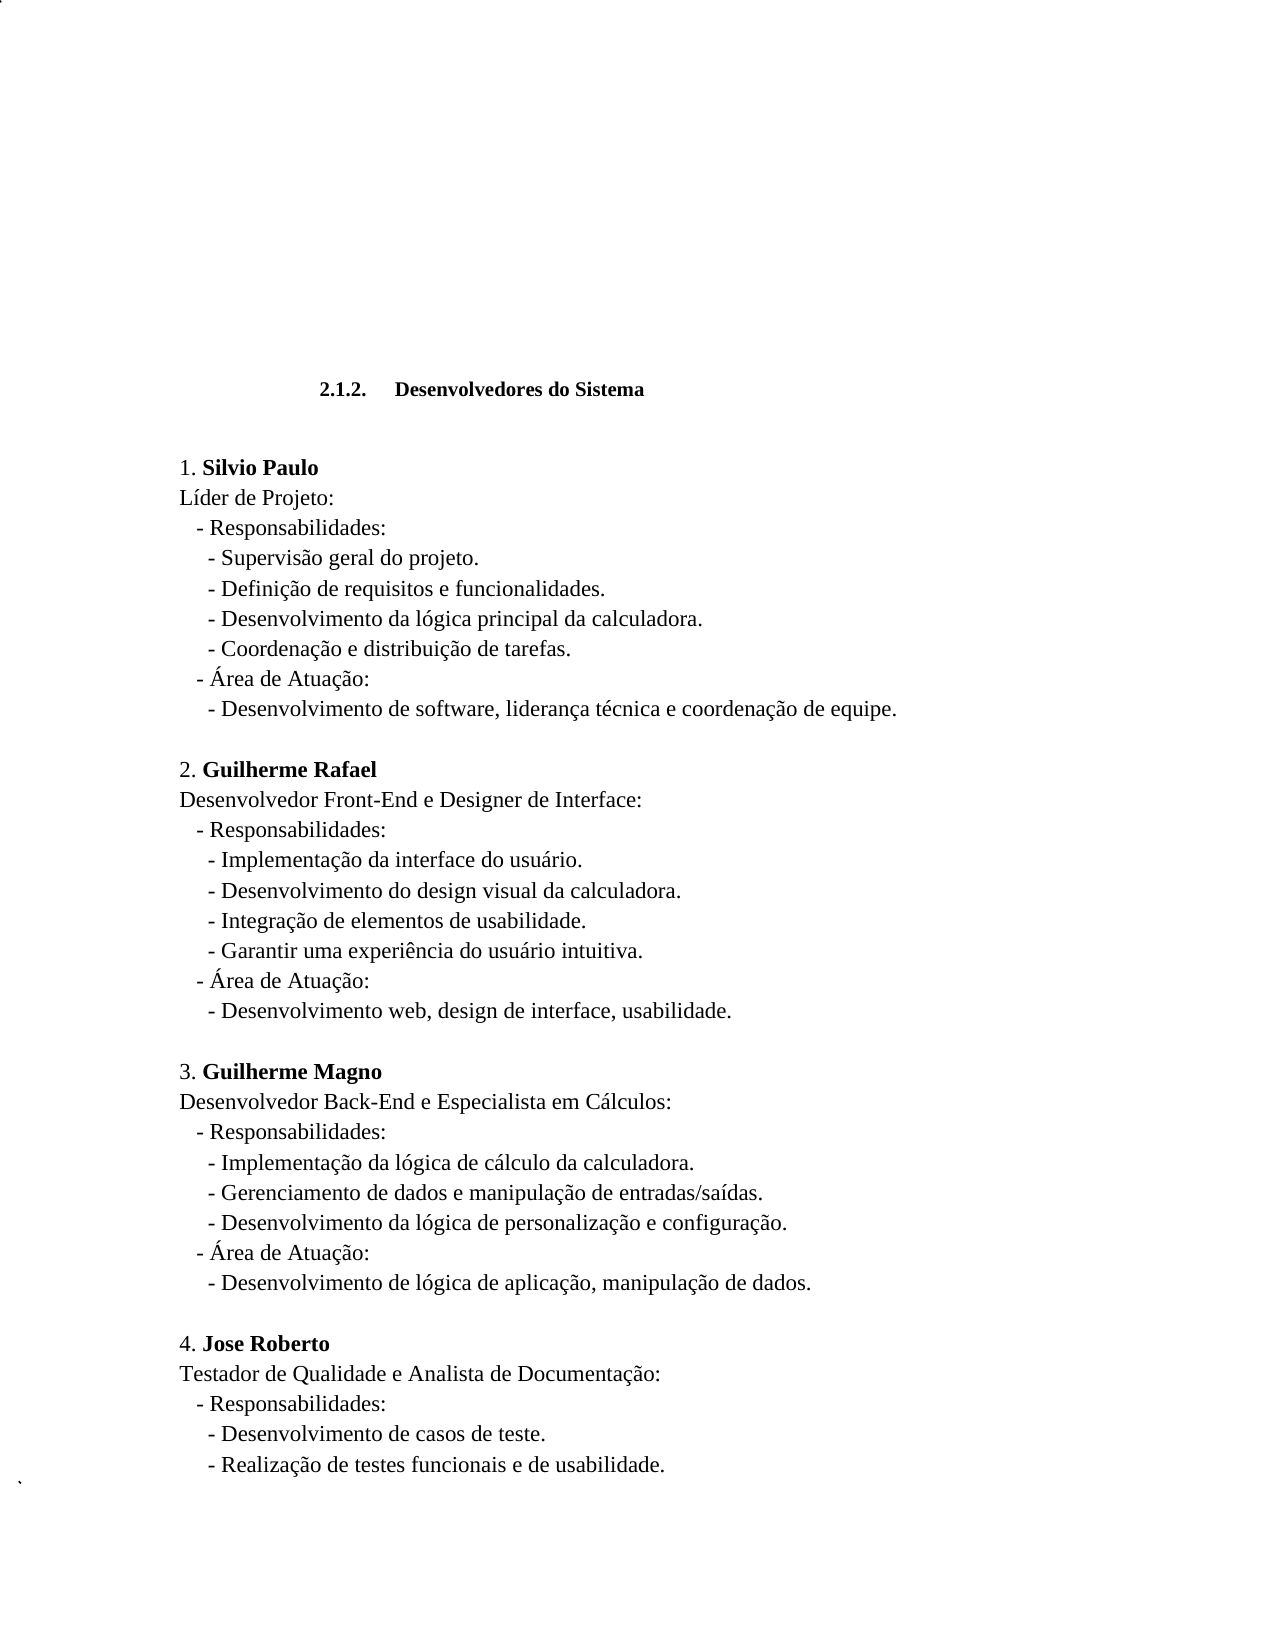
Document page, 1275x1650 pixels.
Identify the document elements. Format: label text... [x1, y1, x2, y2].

text - Desenvolvimento da lógica de personalização e configuração. [179, 1209, 1185, 1235]
text - Responsabilidades: [179, 1118, 1185, 1145]
text Desenvolvedor Back-End e Especialista em Cálculos: [179, 1088, 1185, 1114]
text - Responsabilidades: [179, 816, 1185, 843]
text - Definição de requisitos e funcionalidades. [179, 574, 1185, 601]
text - Área de Atuação: [179, 1239, 1185, 1266]
text - Desenvolvimento de lógica de aplicação, manipulação de dados. [179, 1269, 1185, 1296]
text Desenvolvedor Front-End e Designer de Interface: [179, 786, 1185, 812]
text - Implementação da lógica de cálculo da calculadora. [179, 1148, 1185, 1175]
text - Realização de testes funcionais e de usabilidade. [179, 1451, 1185, 1477]
text - Coordenação e distribuição de tarefas. [179, 635, 1185, 661]
text Líder de Projeto: [179, 484, 1185, 510]
text - Responsabilidades: [179, 514, 1185, 541]
text - Implementação da interface do usuário. [179, 846, 1185, 873]
text - Desenvolvimento de casos de teste. [179, 1420, 1185, 1447]
text - Supervisão geral do projeto. [179, 544, 1185, 571]
text - Desenvolvimento de software, liderança técnica e coordenação de equipe. [179, 695, 1185, 722]
text - Garantir uma experiência do usuário intuitiva. [179, 937, 1185, 963]
text - Desenvolvimento web, design de interface, usabilidade. [179, 997, 1185, 1024]
subtitle Desenvolvedores do Sistema [319, 377, 1185, 401]
text 3. Guilherme Magno [179, 1058, 1185, 1084]
text 2. Guilherme Rafael [179, 756, 1185, 782]
text Testador de Qualidade e Analista de Documentação: [179, 1360, 1185, 1386]
text - Gerenciamento de dados e manipulação de entradas/saídas. [179, 1179, 1185, 1205]
text - Integração de elementos de usabilidade. [179, 907, 1185, 933]
text - Desenvolvimento do design visual da calculadora. [179, 877, 1185, 903]
text - Desenvolvimento da lógica principal da calculadora. [179, 605, 1185, 631]
text - Área de Atuação: [179, 967, 1185, 994]
text 1. Silvio Paulo [179, 454, 1185, 480]
text - Área de Atuação: [179, 665, 1185, 692]
text - Responsabilidades: [179, 1390, 1185, 1417]
text 4. Jose Roberto [179, 1330, 1185, 1356]
